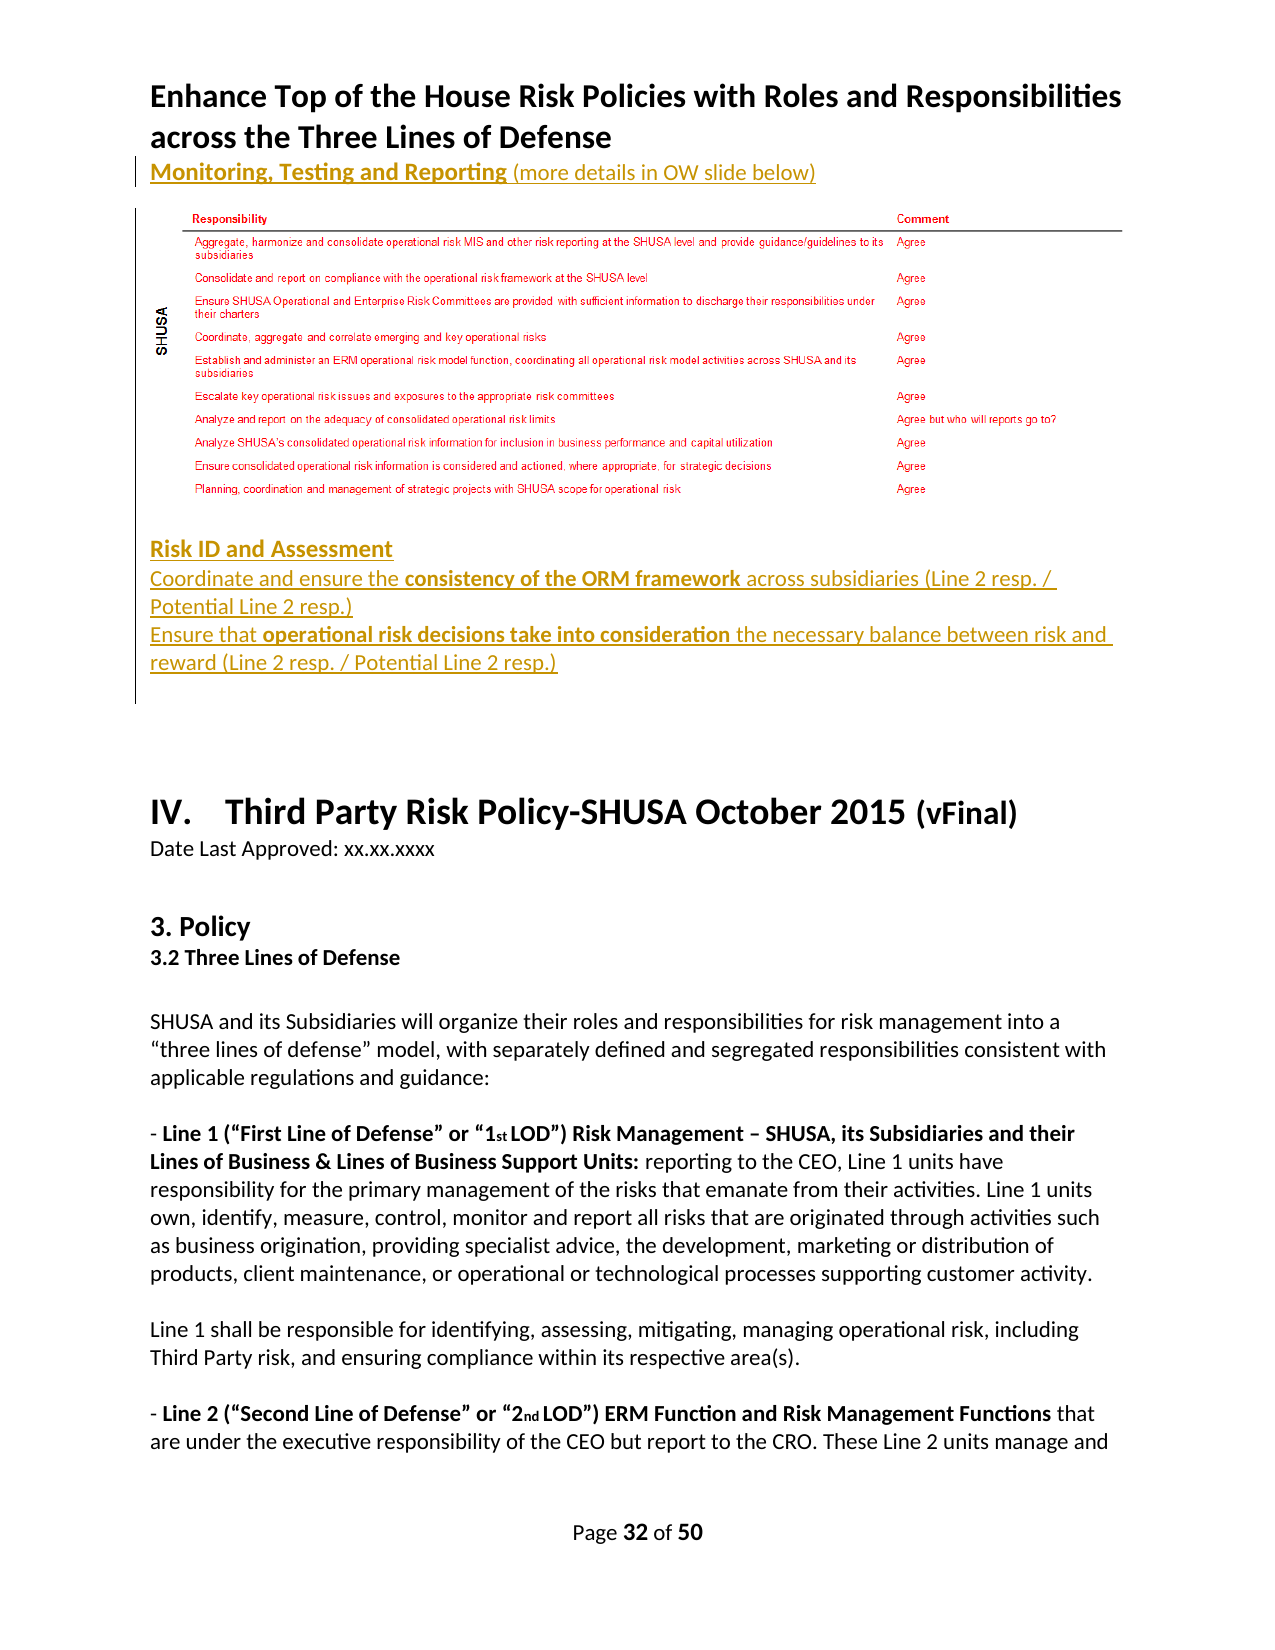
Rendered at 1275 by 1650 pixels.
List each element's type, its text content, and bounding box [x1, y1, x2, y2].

text - Line 1 (“First Line of Defense” or “1st LOD”) Risk Management – SHUSA, its Subsidiaries and their Lines of Business & Lines of Business Support Units: reporting to the CEO, Line 1 units have responsibility for the primary management of the risks that emanate from their activities. Line 1 units own, identify, measure, control, monitor and report all risks that are originated through activities such as business origination, providing specialist advice, the development, marketing or distribution of products, client maintenance, or operational or technological processes supporting customer activity. [150, 1119, 1125, 1287]
text 3. Policy [150, 908, 1125, 943]
text 3.2 Three Lines of Defense [150, 943, 1125, 972]
picture [150, 207, 1125, 506]
text Line 1 shall be responsible for identifying, assessing, mitigating, managing operational risk, including Third Party risk, and ensuring compliance within its respective area(s). [150, 1315, 1125, 1371]
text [150, 1399, 1125, 1456]
text SHUSA and its Subsidiaries will organize their roles and responsibilities for risk management into a “three lines of defense” model, with separately defined and segregated responsibilities consistent with applicable regulations and guidance: [150, 1007, 1125, 1091]
text Date Last Approved: xx.xx.xxxx [150, 834, 1125, 862]
list Third Party Risk Policy-SHUSA October 2015 (vFinal) [150, 788, 1125, 834]
